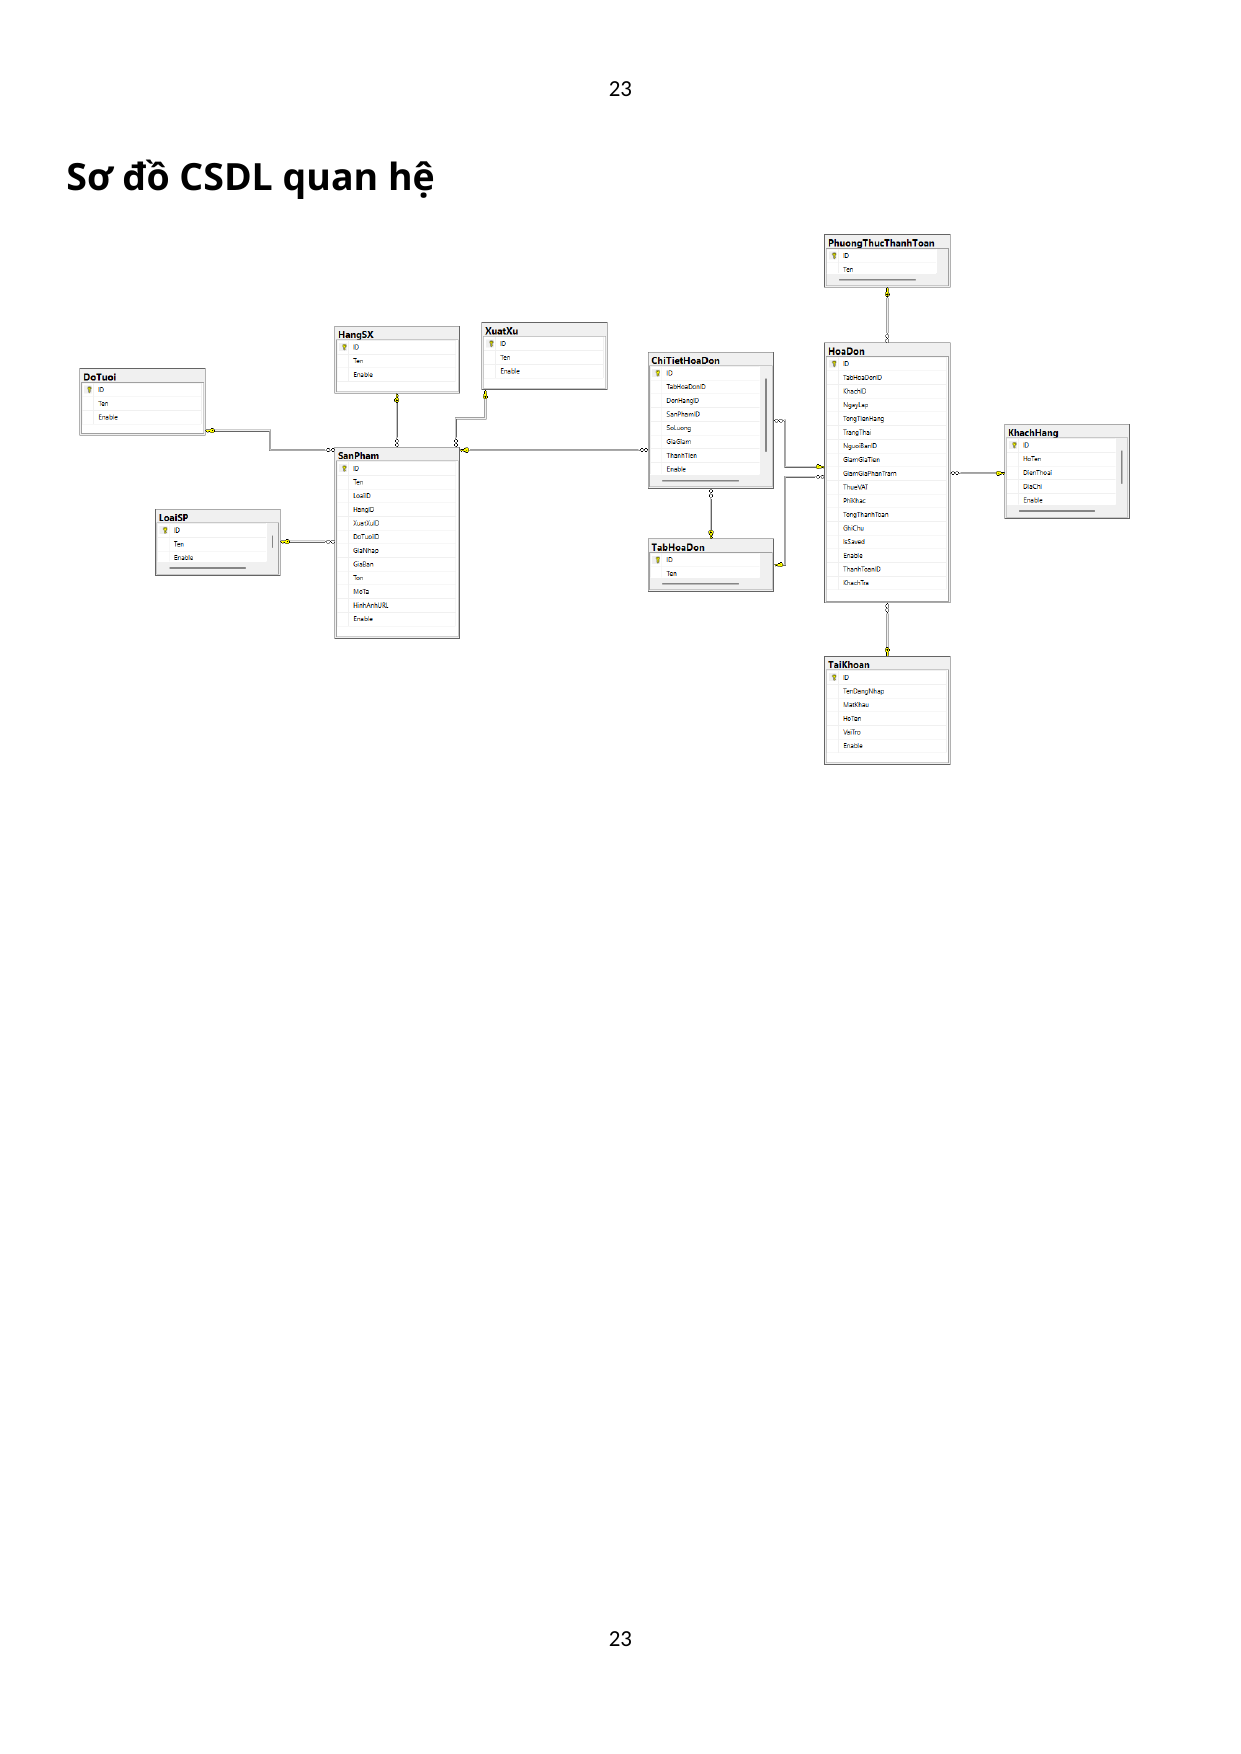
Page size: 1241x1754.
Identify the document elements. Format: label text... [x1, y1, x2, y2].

picture [59, 213, 1182, 812]
subtitle Sơ đồ CSDL quan hệ [59, 150, 1181, 201]
